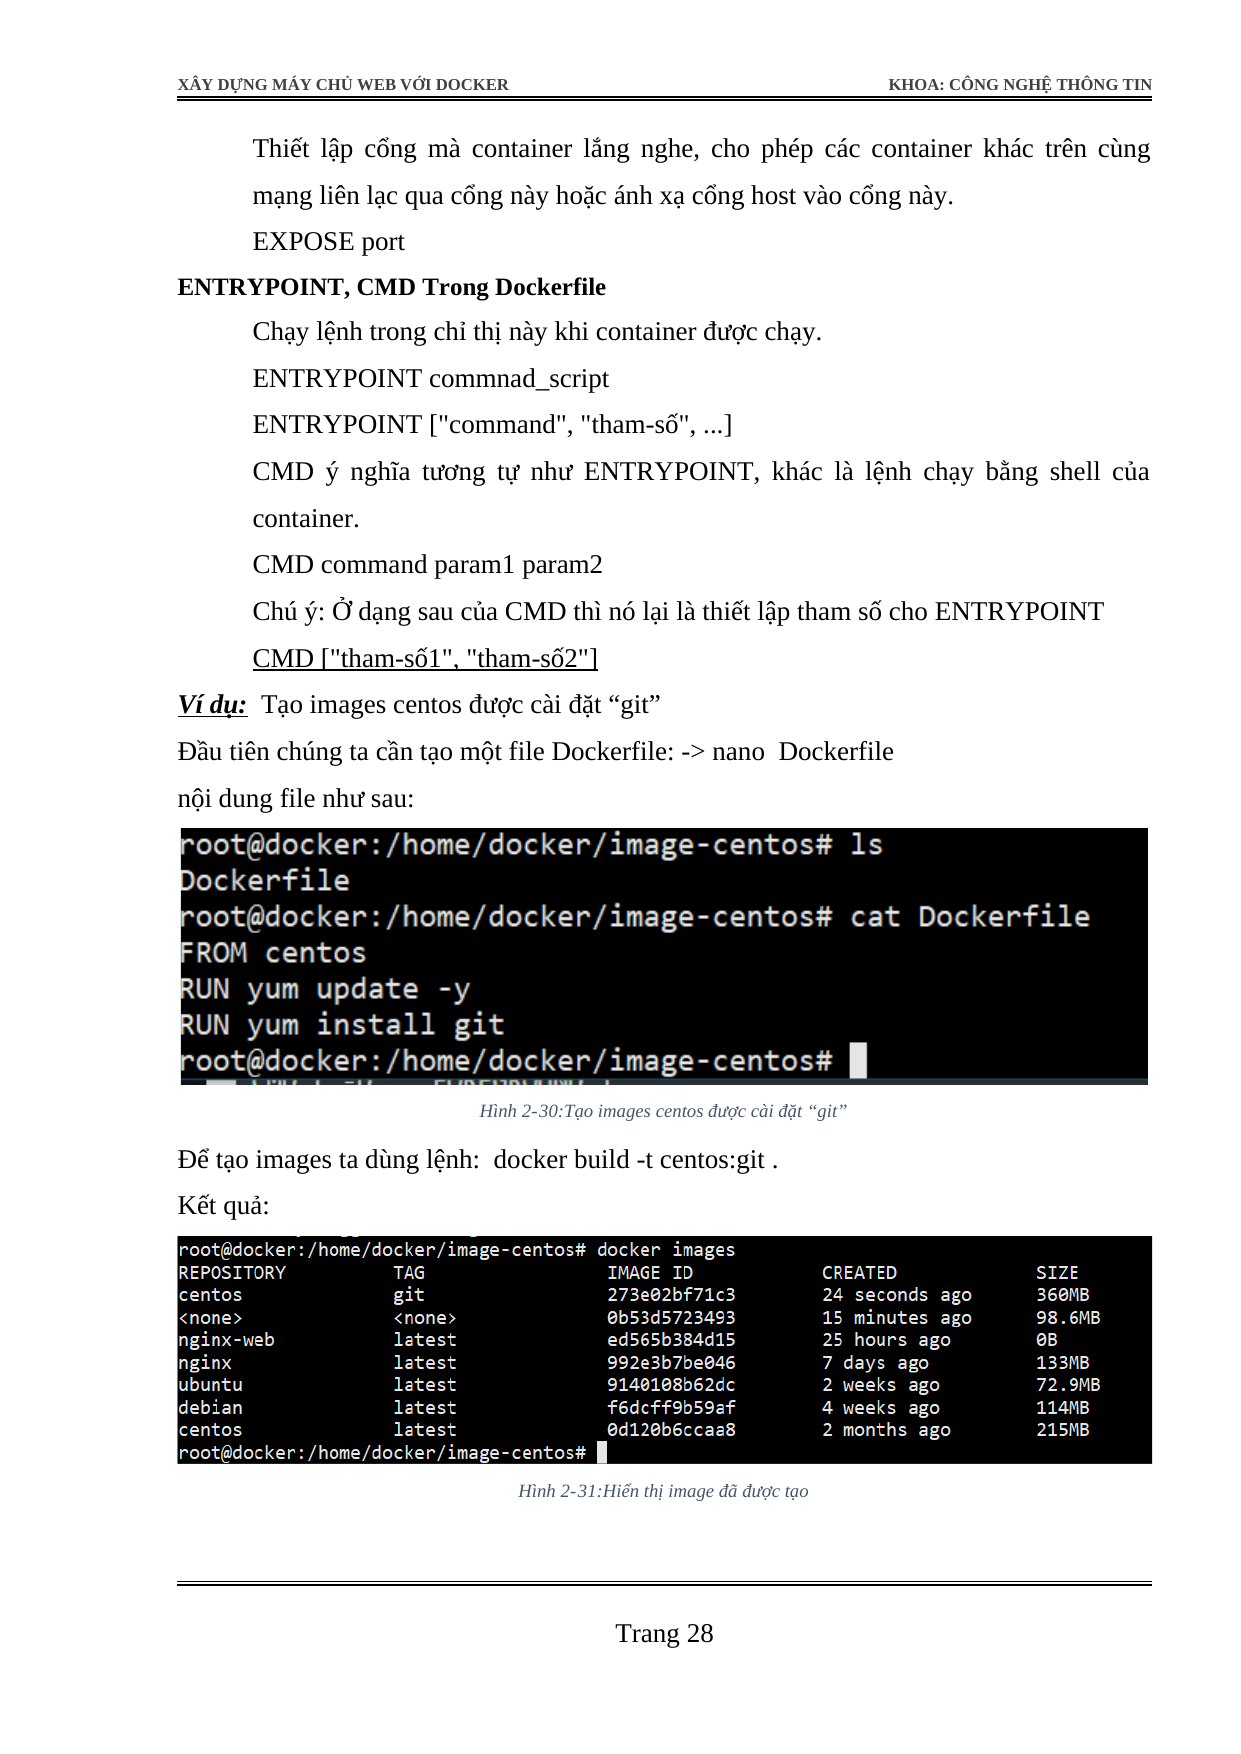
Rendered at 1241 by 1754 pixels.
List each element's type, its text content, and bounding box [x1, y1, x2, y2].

text ENTRYPOINT commnad_script [252, 362, 1152, 393]
text Thiết lập cổng mà container lắng nghe, cho phép các container khác trên cùng mạng liên lạc qua cổng này hoặc ánh xạ cổng host vào cổng này. [252, 132, 1152, 210]
picture [180, 828, 1148, 1085]
text Ví dụ: Tạo images centos được cài đặt “git” [177, 688, 1152, 720]
text EXPOSE port [252, 225, 1152, 257]
text Chú ý: Ở dạng sau của CMD thì nó lại là thiết lập tham số cho ENTRYPOINT [252, 595, 1152, 626]
text Kết quả: [177, 1189, 1152, 1221]
text CMD ["tham-số1", "tham-số2"] [252, 642, 1152, 673]
text Để tạo images ta dùng lệnh: docker build -t centos:git . [177, 1143, 1152, 1174]
text Chạy lệnh trong chỉ thị này khi container được chạy. [252, 315, 1152, 346]
text ENTRYPOINT, CMD Trong Dockerfile [177, 272, 1152, 301]
picture [177, 1236, 1153, 1464]
text nội dung file như sau: [177, 782, 1152, 813]
text CMD command param1 param2 [252, 548, 1152, 580]
text CMD ý nghĩa tương tự như ENTRYPOINT, khác là lệnh chạy bằng shell của container. [252, 455, 1152, 533]
text ENTRYPOINT ["command", "tham-số", ...] [252, 408, 1152, 440]
text Đầu tiên chúng ta cần tạo một file Dockerfile: -> nano Dockerfile [177, 735, 1152, 766]
